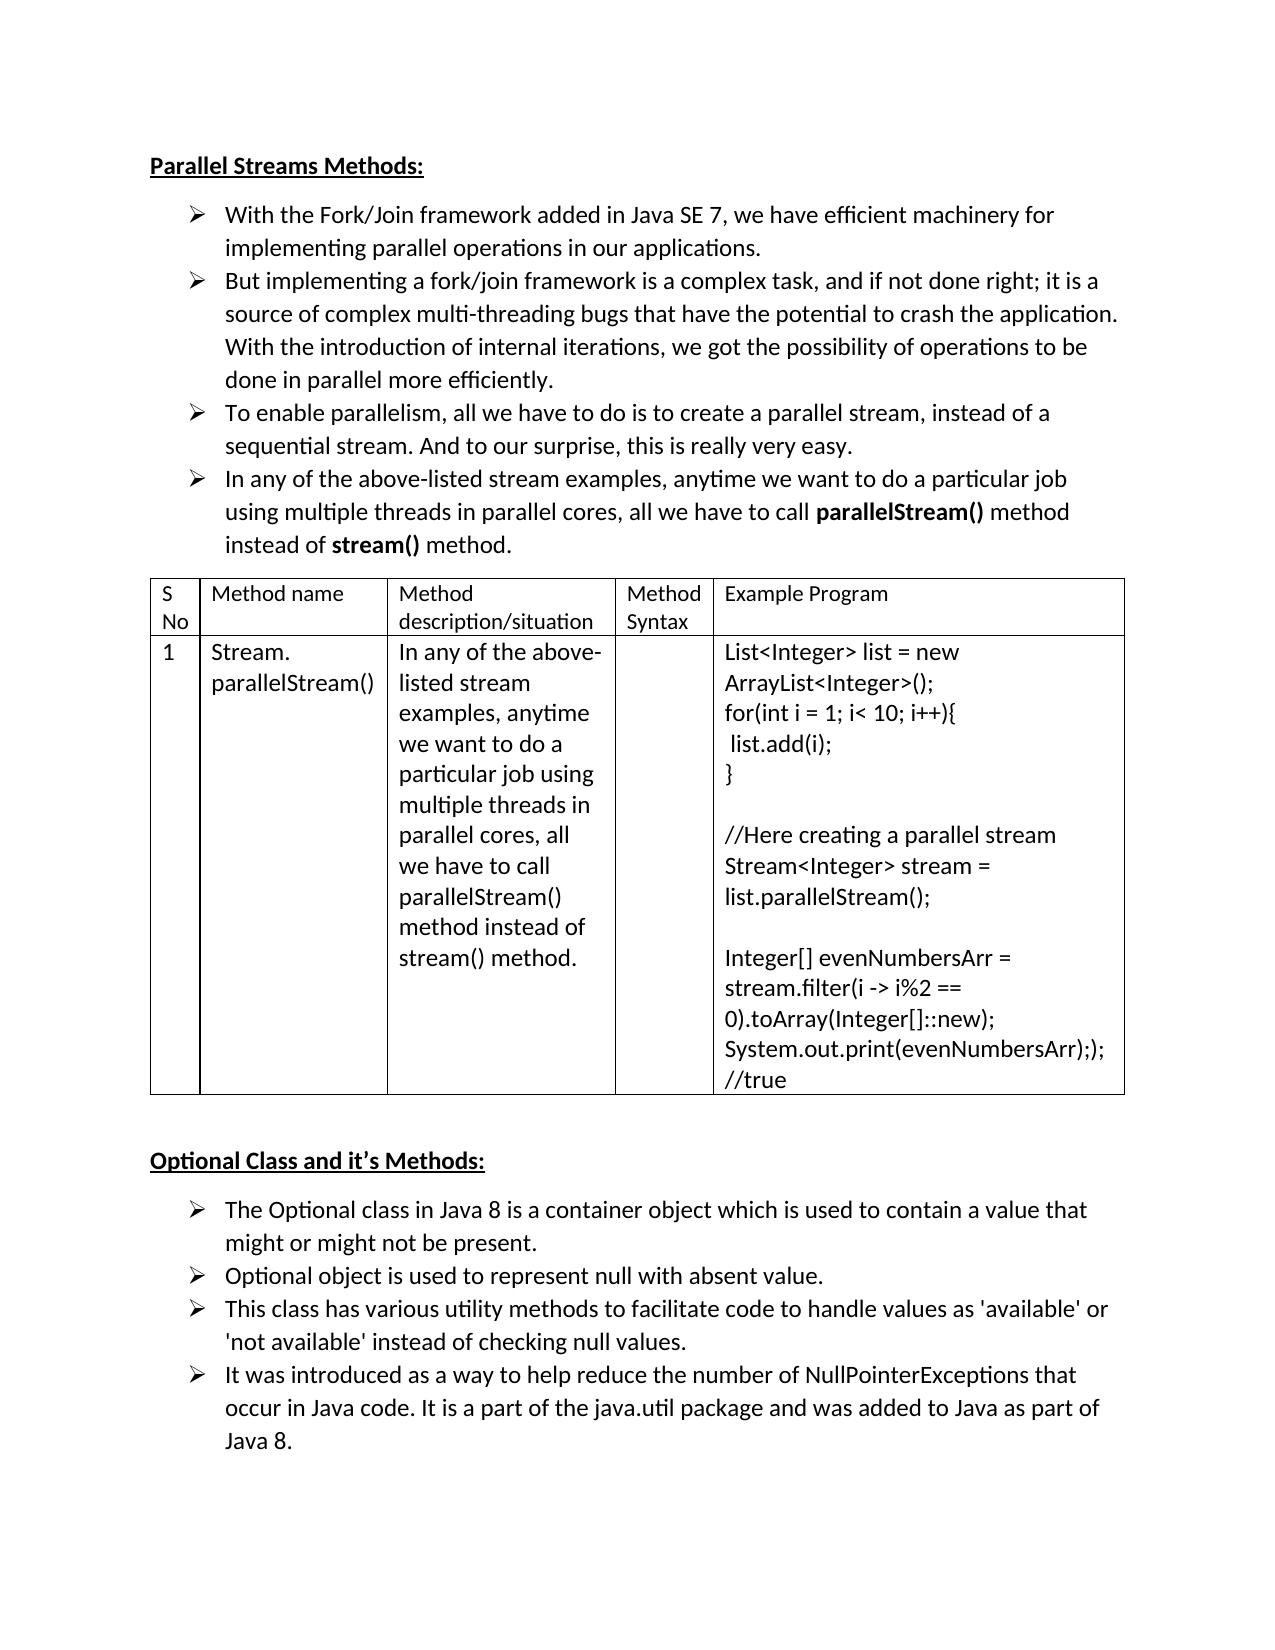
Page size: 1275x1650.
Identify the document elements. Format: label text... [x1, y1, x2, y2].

text Optional Class and it’s Methods: [150, 1145, 1125, 1175]
table_cell In any of the above-listed stream examples, anytime we want to do a particular job using multiple threads in parallel cores, all we have to call parallelStream() method instead of stream() method. [388, 636, 615, 1094]
table_header Method Syntax [616, 579, 713, 635]
table_cell Stream. parallelStream() [201, 636, 387, 1094]
list But implementing a fork/join framework is a complex task, and if not done right; it is a source of complex multi-threading bugs that have the potential to crash the application. With the introduction of internal iterations, we got the possibility of operations to be done in parallel more efficiently. [187, 265, 1125, 395]
list It was introduced as a way to help reduce the number of NullPointerExceptions that occur in Java code. It is a part of the java.util package and was added to Java as part of Java 8. [187, 1359, 1125, 1455]
list In any of the above-listed stream examples, anytime we want to do a particular job using multiple threads in parallel cores, all we have to call parallelStream() method instead of stream() method. [187, 463, 1125, 559]
list The Optional class in Java 8 is a container object which is used to contain a value that might or might not be present. [187, 1194, 1125, 1258]
table_header Method name [201, 579, 387, 635]
table_header S No [151, 579, 199, 635]
table_cell List<Integer> list = new ArrayList<Integer>(); for(int i = 1; i< 10; i++){ list.add(i); } //Here creating a parallel stream Stream<Integer> stream = list.parallelStream(); Integer[] evenNumbersArr = stream.filter(i -> i%2 == 0).toArray(Integer[]::new); System.out.print(evenNumbersArr);); //true [714, 636, 1124, 1094]
table_header Method description/situation [388, 579, 615, 635]
table_cell [616, 636, 713, 1094]
list To enable parallelism, all we have to do is to create a parallel stream, instead of a sequential stream. And to our surprise, this is really very easy. [187, 397, 1125, 461]
text Parallel Streams Methods: [150, 150, 1125, 181]
list Optional object is used to represent null with absent value. [187, 1260, 1125, 1291]
list This class has various utility methods to facilitate code to handle values as 'available' or 'not available' instead of checking null values. [187, 1293, 1125, 1357]
table_cell 1 [151, 636, 199, 1094]
list With the Fork/Join framework added in Java SE 7, we have efficient machinery for implementing parallel operations in our applications. [187, 199, 1125, 263]
table_header Example Program [714, 579, 1124, 635]
